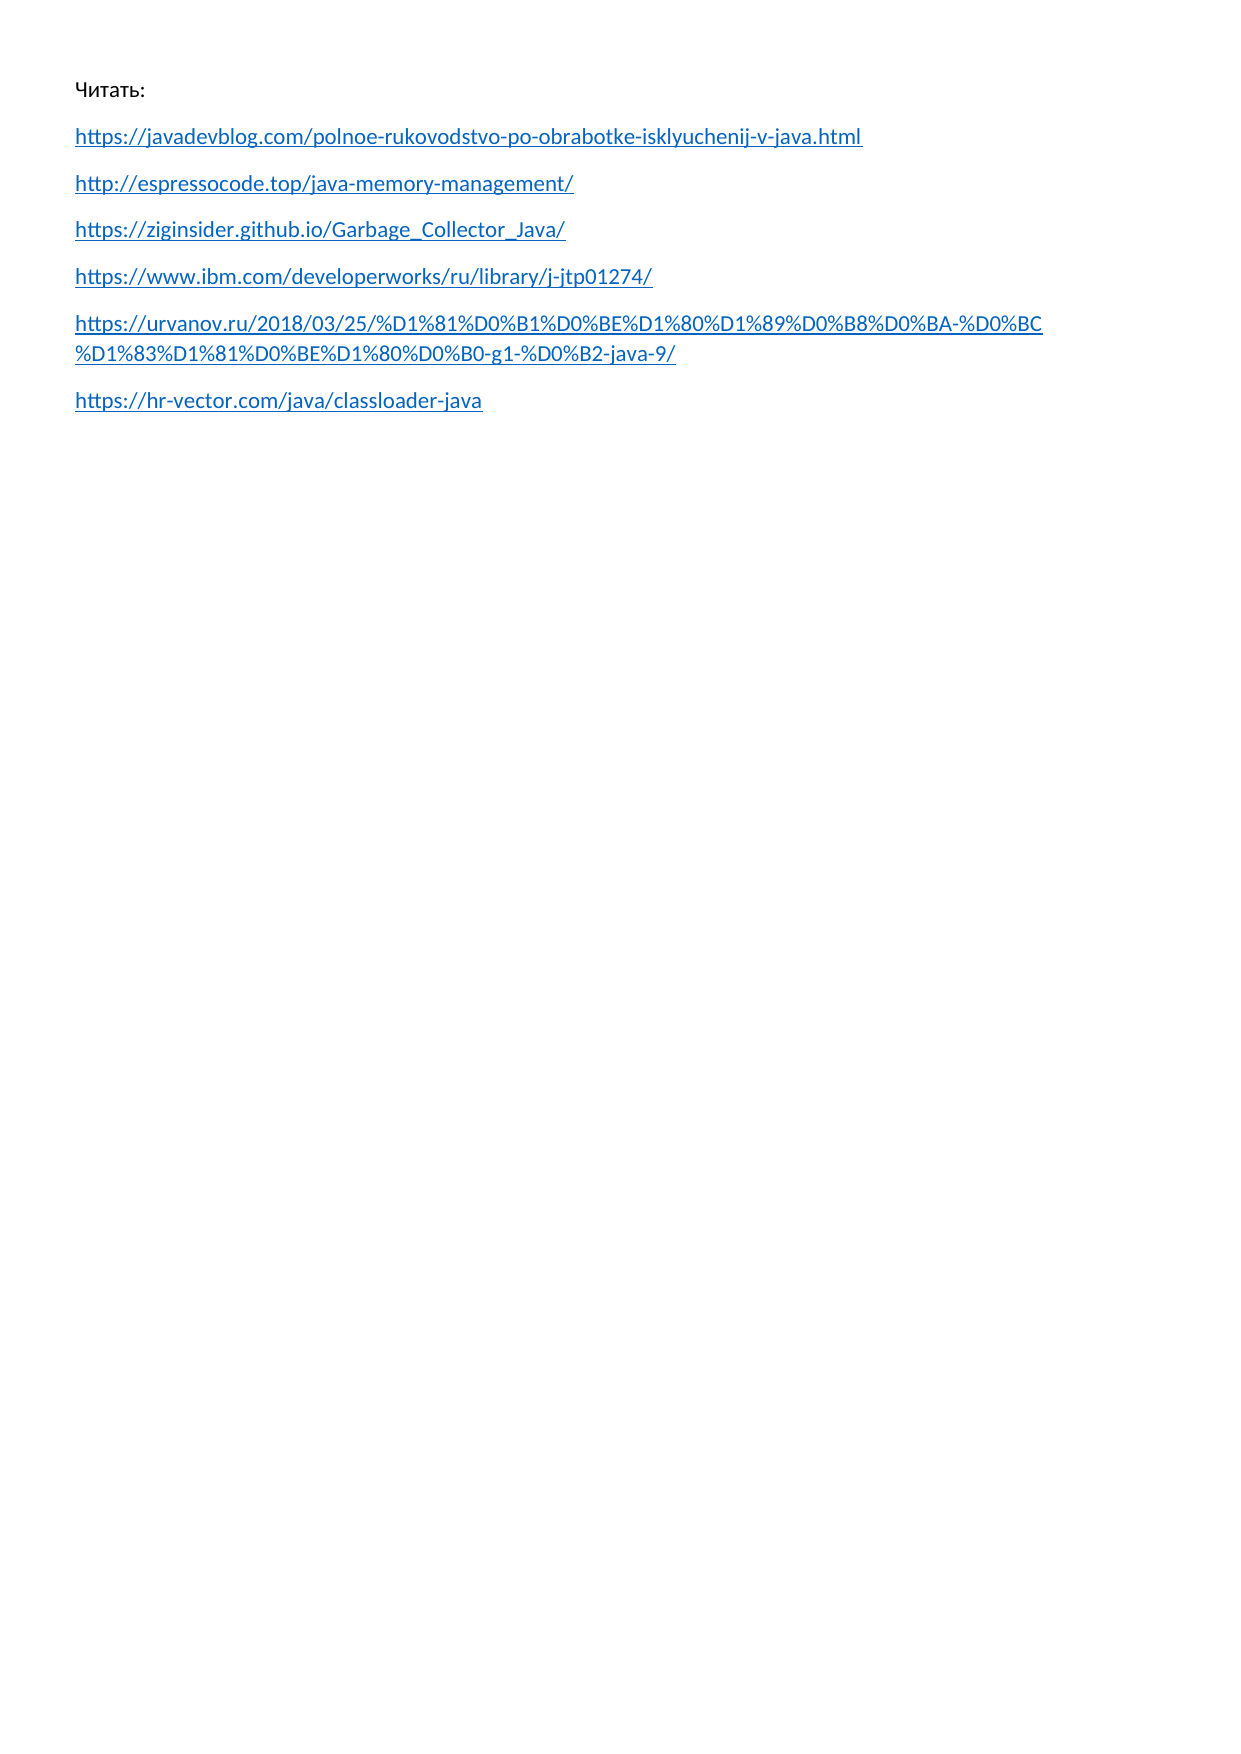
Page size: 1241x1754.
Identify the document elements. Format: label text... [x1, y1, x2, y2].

text https://www.ibm.com/developerworks/ru/library/j-jtp01274/ [75, 262, 1165, 291]
text Читать: [75, 75, 1165, 103]
text https://hr-vector.com/java/classloader-java [75, 386, 1165, 414]
text https://javadevblog.com/polnoe-rukovodstvo-po-obrabotke-isklyuchenij-v-java.html [75, 122, 1165, 150]
text https://ziginsider.github.io/Garbage_Collector_Java/ [75, 216, 1165, 244]
text http://espressocode.top/java-memory-management/ [75, 169, 1165, 197]
text https://urvanov.ru/2018/03/25/%D1%81%D0%B1%D0%BE%D1%80%D1%89%D0%B8%D0%BA-%D0%BC%D1%83%D1%81%D0%BE%D1%80%D0%B0-g1-%D0%B2-java-9/ [75, 309, 1165, 368]
